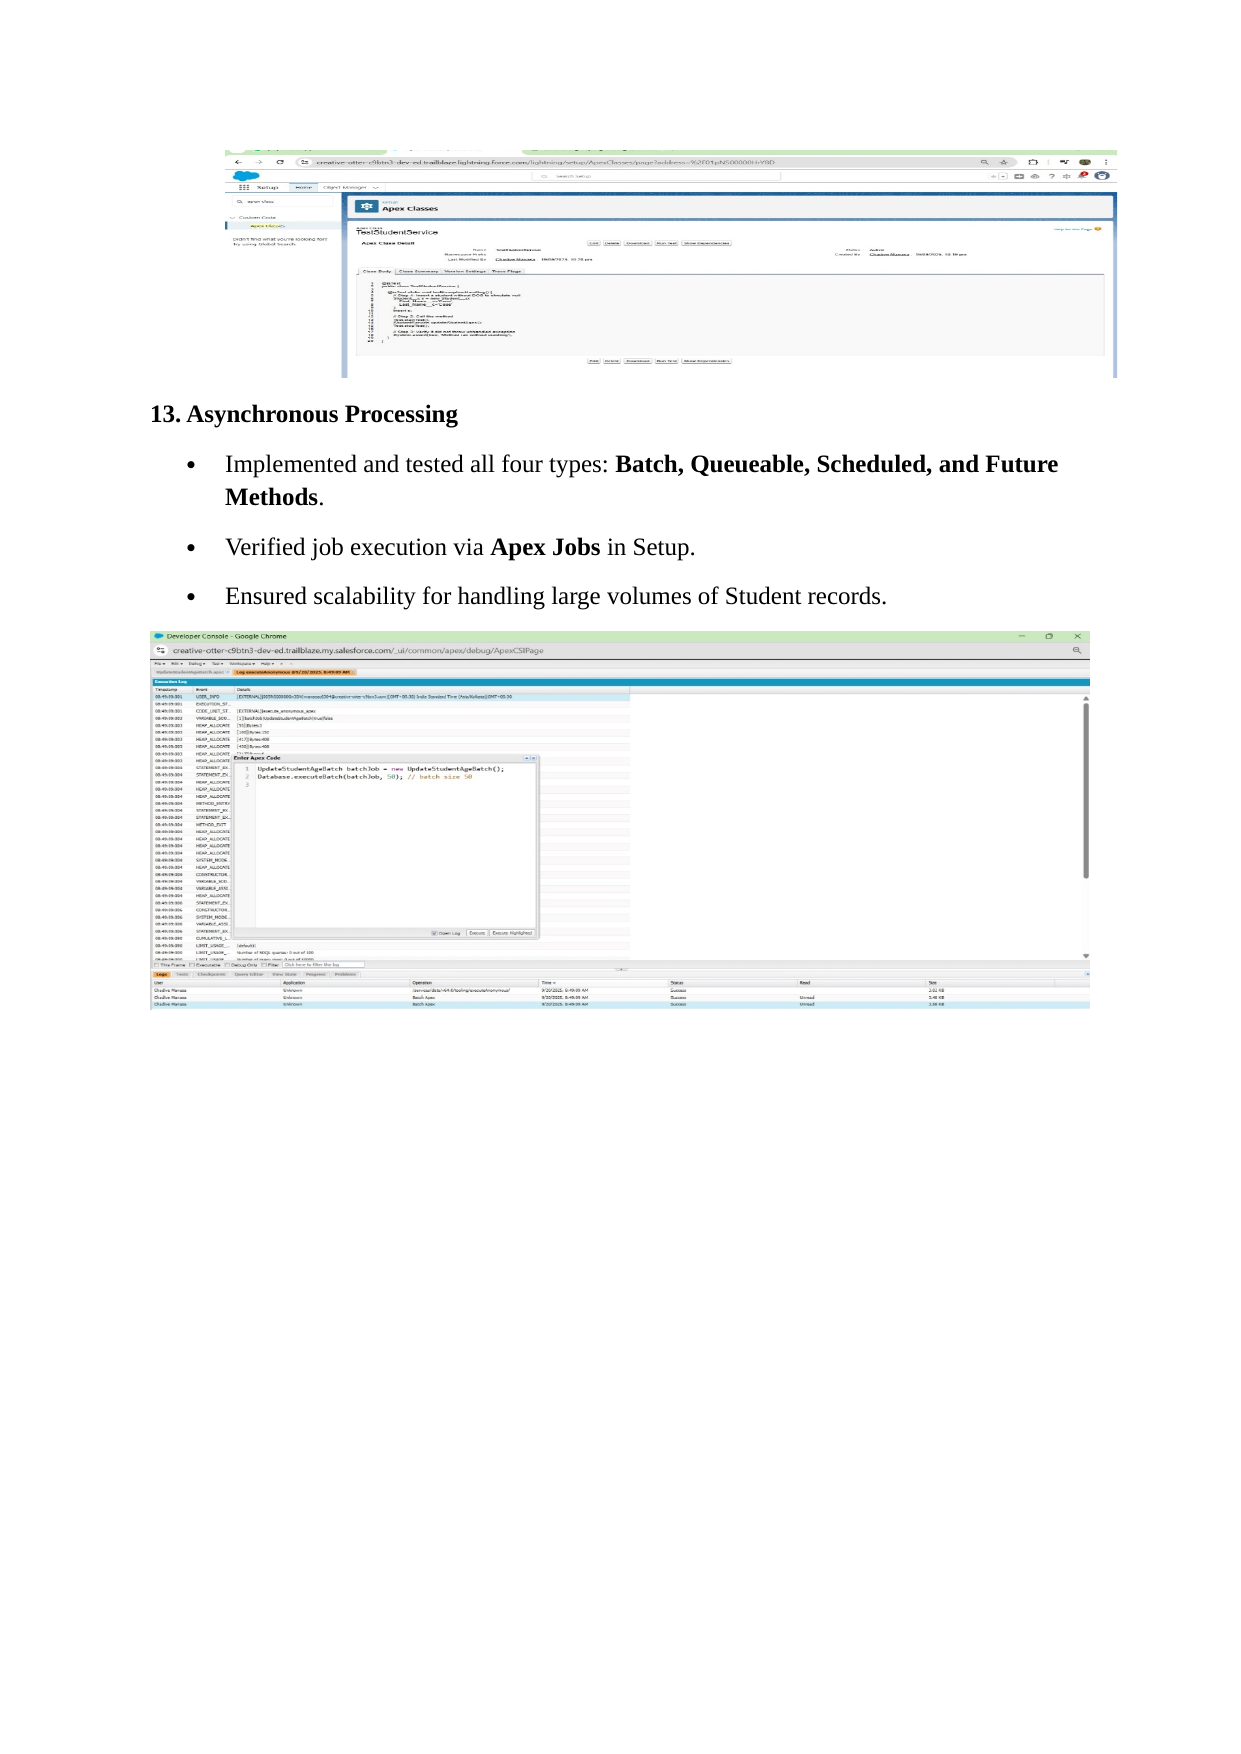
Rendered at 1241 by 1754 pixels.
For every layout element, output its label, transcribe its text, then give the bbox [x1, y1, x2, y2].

list Implemented and tested all four types: Batch, Queueable, Scheduled, and Future Methods. [187, 449, 1090, 511]
picture [225, 150, 1118, 378]
list Verified job execution via Apex Jobs in Setup. [187, 532, 1090, 560]
text 13. Asynchronous Processing [150, 399, 1090, 428]
picture [150, 631, 1090, 1010]
list Ensured scalability for handling large volumes of Student records. [187, 581, 1090, 610]
